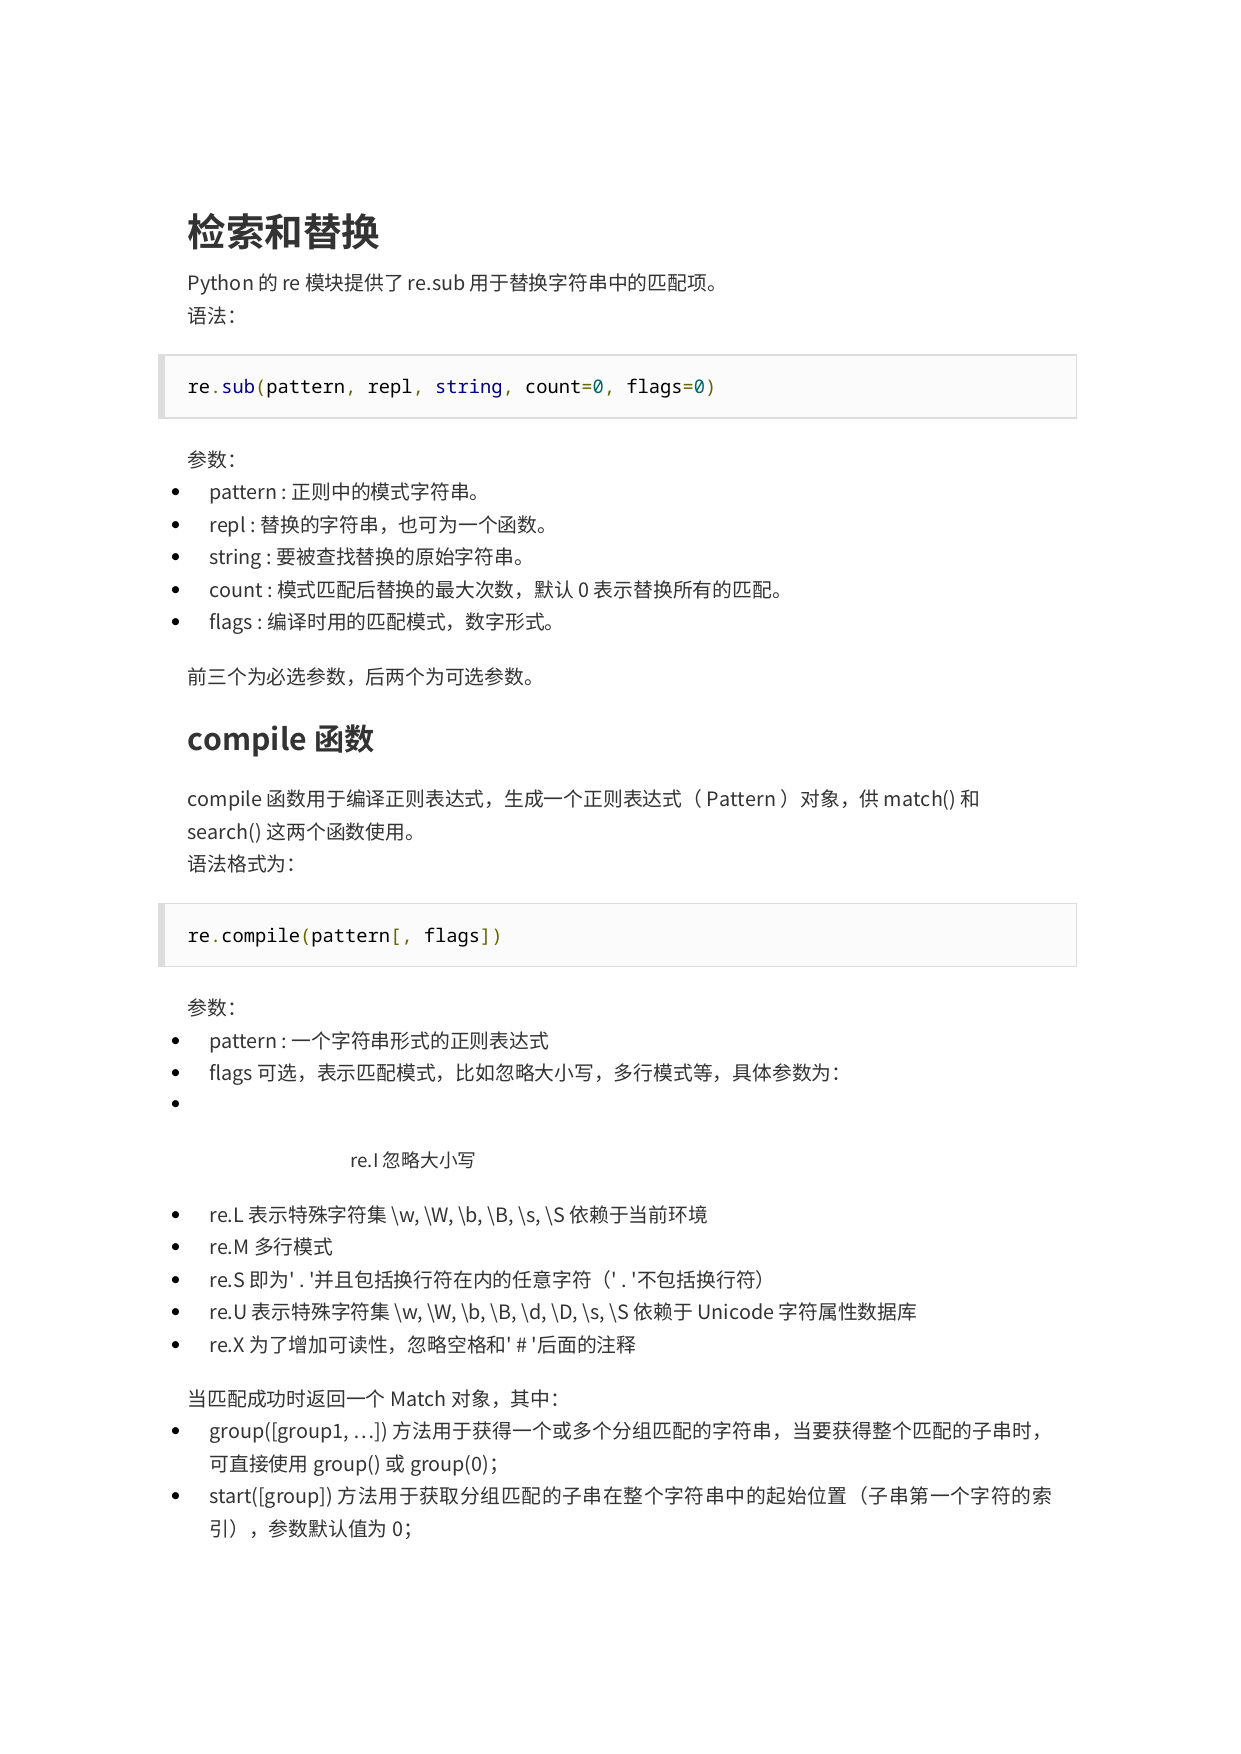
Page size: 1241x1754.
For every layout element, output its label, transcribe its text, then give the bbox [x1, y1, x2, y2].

subtitle 检索和替换 [187, 198, 1053, 263]
list re.L 表示特殊字符集 \w, \W, \b, \B, \s, \S 依赖于当前环境 [172, 1197, 1053, 1230]
text 参数： [187, 442, 1053, 475]
list repl : 替换的字符串，也可为一个函数。 [172, 507, 1053, 540]
text re.sub(pattern, repl, string, count=0, flags=0) [165, 356, 1076, 417]
text 当匹配成功时返回一个 Match 对象，其中： [187, 1382, 1053, 1414]
text 参数： [187, 991, 1053, 1023]
text 语法： [187, 298, 1053, 331]
list flags 可选，表示匹配模式，比如忽略大小写，多行模式等，具体参数为： [172, 1056, 1053, 1088]
list re.X 为了增加可读性，忽略空格和' # '后面的注释 [172, 1327, 1053, 1360]
list re.S 即为' . '并且包括换行符在内的任意字符（' . '不包括换行符） [172, 1262, 1053, 1295]
list re.M 多行模式 [172, 1230, 1053, 1262]
text re.I 忽略大小写 [275, 1143, 1053, 1175]
text 语法格式为： [187, 847, 1053, 879]
list flags : 编译时用的匹配模式，数字形式。 [172, 605, 1053, 637]
list start([group]) 方法用于获取分组匹配的子串在整个字符串中的起始位置（子串第一个字符的索引），参数默认值为 0； [172, 1479, 1053, 1544]
list pattern : 正则中的模式字符串。 [172, 475, 1053, 507]
subtitle compile 函数 [187, 704, 1053, 769]
list string : 要被查找替换的原始字符串。 [172, 540, 1053, 572]
text re.compile(pattern[, flags]) [165, 904, 1076, 966]
text Python 的re模块提供了re.sub用于替换字符串中的匹配项。 [187, 266, 1053, 298]
text compile 函数用于编译正则表达式，生成一个正则表达式（ Pattern ）对象，供 match() 和 search() 这两个函数使用。 [187, 782, 1053, 847]
list group([group1, …]) 方法用于获得一个或多个分组匹配的字符串，当要获得整个匹配的子串时，可直接使用 group() 或 group(0)； [172, 1414, 1053, 1479]
list pattern : 一个字符串形式的正则表达式 [172, 1023, 1053, 1056]
list count : 模式匹配后替换的最大次数，默认 0 表示替换所有的匹配。 [172, 572, 1053, 605]
list re.U 表示特殊字符集 \w, \W, \b, \B, \d, \D, \s, \S 依赖于 Unicode 字符属性数据库 [172, 1295, 1053, 1327]
text 前三个为必选参数，后两个为可选参数。 [187, 659, 1053, 692]
